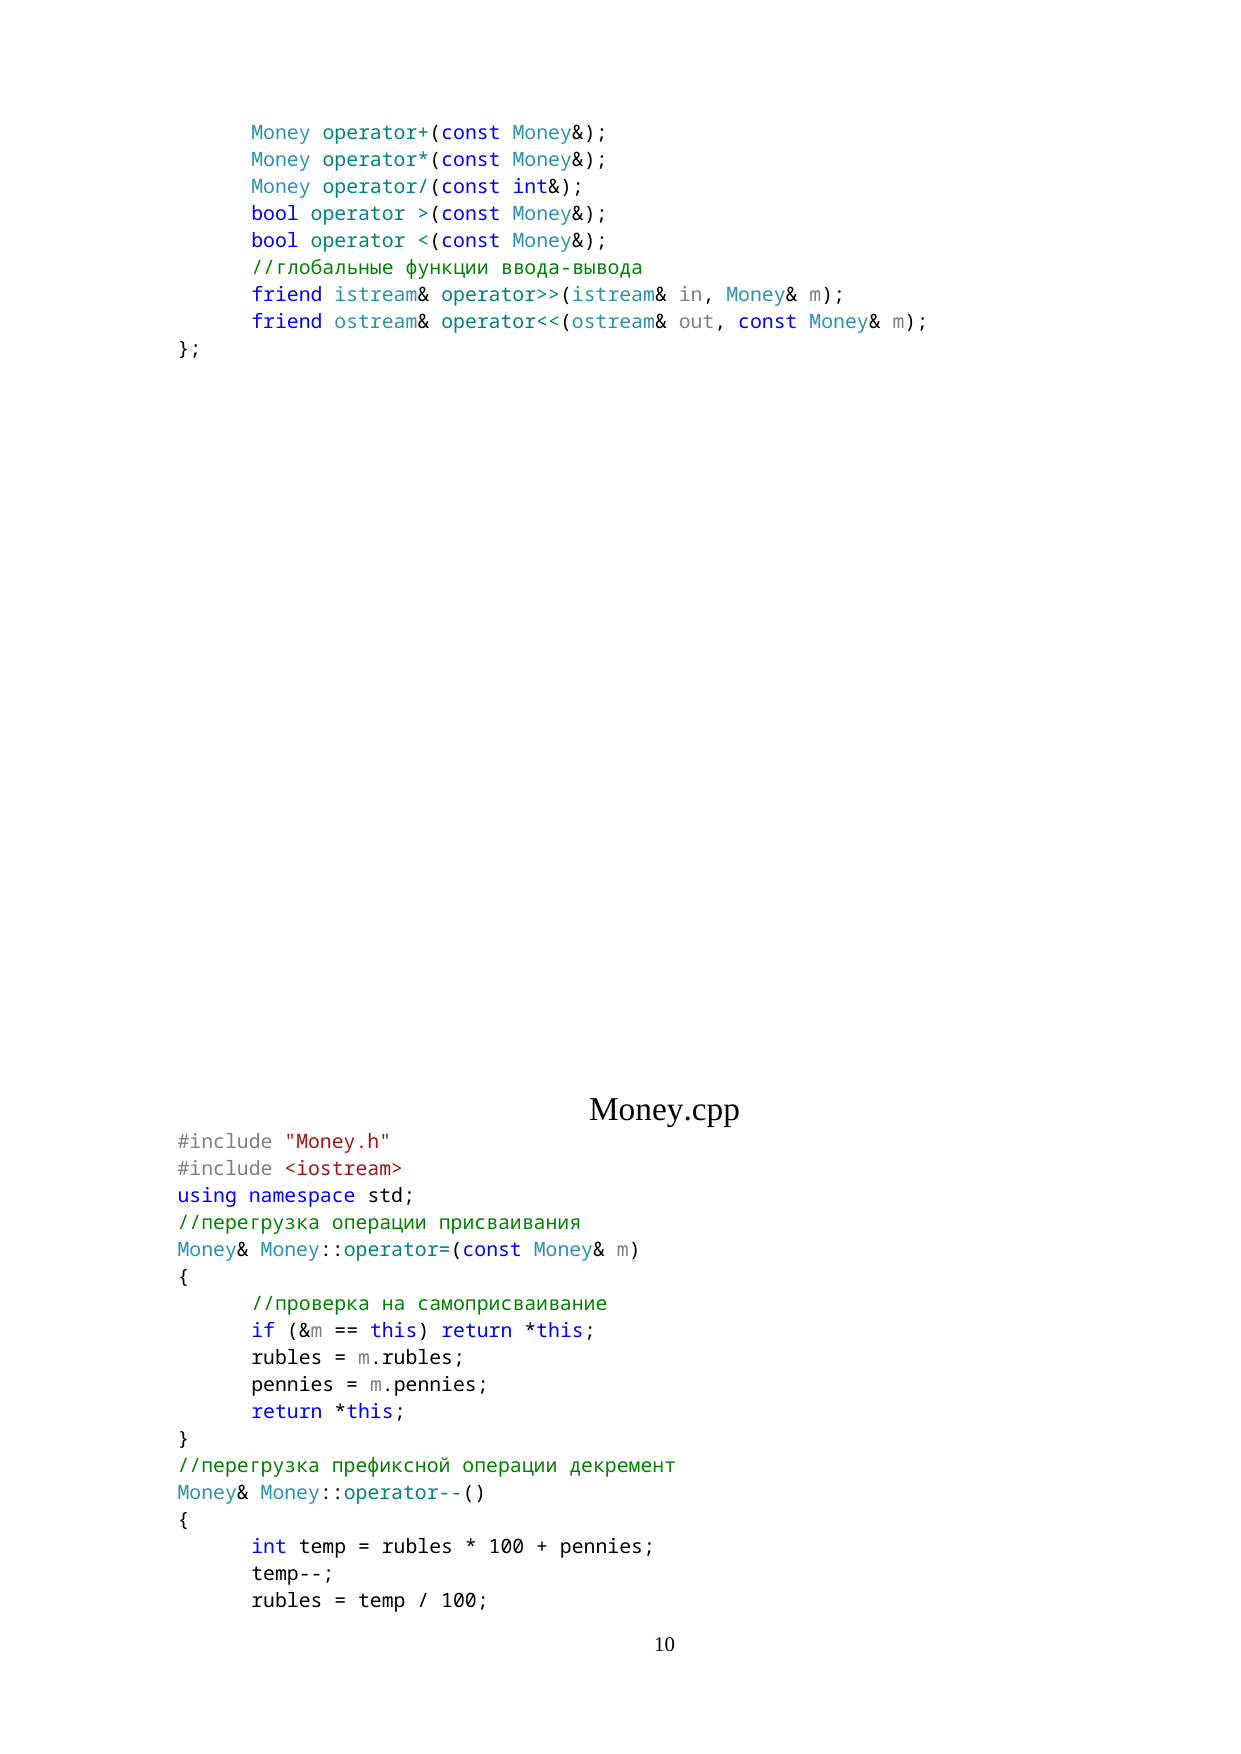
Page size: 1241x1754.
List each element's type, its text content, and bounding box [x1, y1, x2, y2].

text friend ostream& operator<<(ostream& out, const Money& m); [177, 307, 1152, 334]
text friend istream& operator>>(istream& in, Money& m); [177, 280, 1152, 307]
text //перегрузка префиксной операции декремент [177, 1451, 1152, 1478]
text temp--; [177, 1559, 1152, 1586]
text }; [177, 334, 1152, 361]
text #include <iostream> [177, 1154, 1152, 1182]
text int temp = rubles * 100 + pennies; [177, 1532, 1152, 1559]
text using namespace std; [177, 1182, 1152, 1208]
text } [177, 1424, 1152, 1451]
text bool operator <(const Money&); [177, 226, 1152, 253]
text if (&m == this) return *this; [177, 1316, 1152, 1343]
text return *this; [177, 1397, 1152, 1424]
text Money operator+(const Money&); [177, 118, 1152, 145]
text //перегрузка операции присваивания [177, 1208, 1152, 1236]
text Money operator/(const int&); [177, 172, 1152, 199]
text Money& Money::operator=(const Money& m) [177, 1236, 1152, 1262]
text bool operator >(const Money&); [177, 199, 1152, 226]
text #include "Money.h" [177, 1128, 1152, 1154]
text Money operator*(const Money&); [177, 145, 1152, 172]
text { [177, 1505, 1152, 1532]
text { [177, 1262, 1152, 1289]
text rubles = temp / 100; [177, 1586, 1152, 1613]
text pennies = m.pennies; [177, 1370, 1152, 1397]
text //проверка на самоприсваивание [177, 1289, 1152, 1316]
text rubles = m.rubles; [177, 1343, 1152, 1370]
text //глобальные функции ввода-вывода [177, 253, 1152, 280]
text Money.cpp [177, 1089, 1152, 1128]
text Money& Money::operator--() [177, 1478, 1152, 1505]
